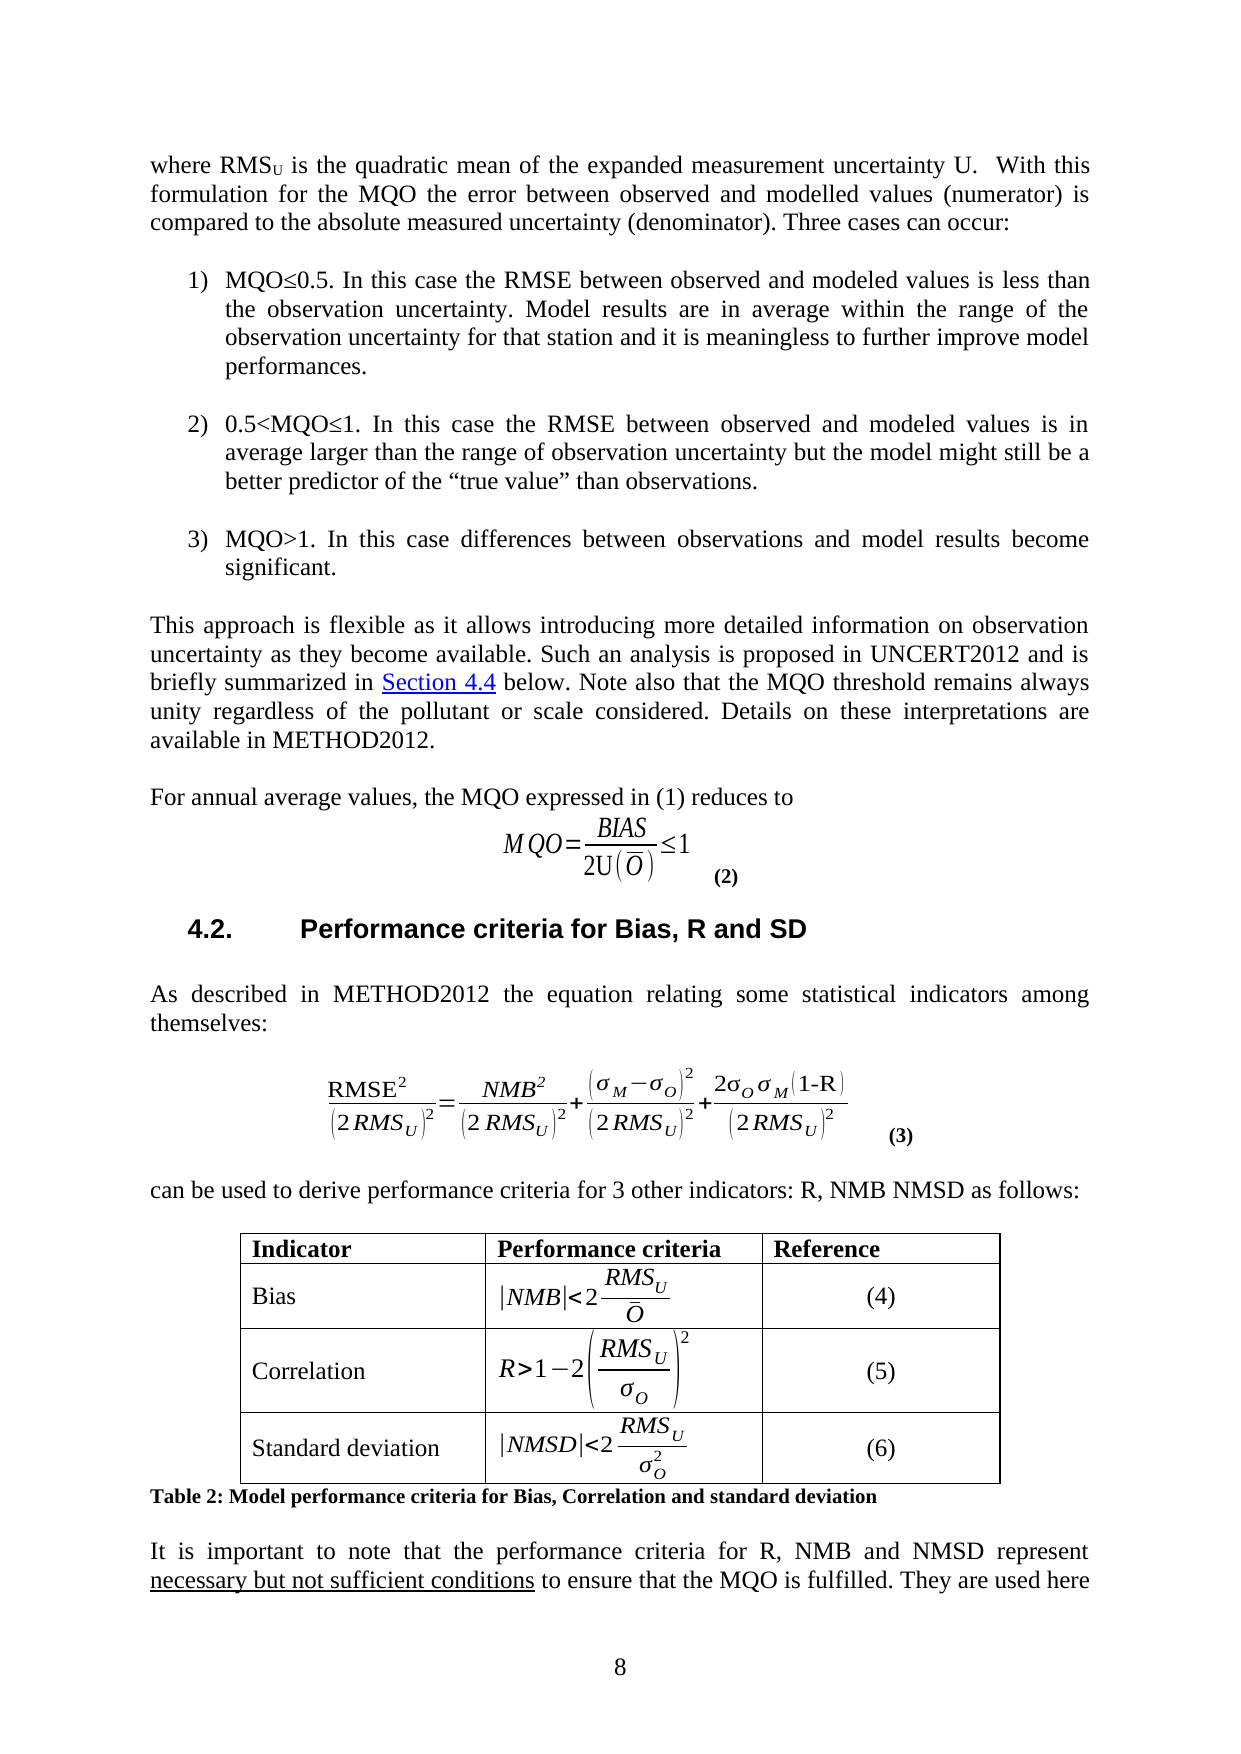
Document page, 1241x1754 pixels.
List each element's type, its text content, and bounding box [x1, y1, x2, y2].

text For annual average values, the MQO expressed in (1) reduces to [150, 782, 1090, 811]
table_cell [486, 1264, 762, 1328]
table_cell Standard deviation [241, 1413, 485, 1483]
table_header Reference [763, 1234, 999, 1263]
table_cell Correlation [241, 1329, 485, 1412]
table_cell (6) [763, 1413, 999, 1483]
text (3) [150, 1066, 1090, 1147]
table_header Indicator [241, 1234, 485, 1263]
table_cell [486, 1329, 762, 1412]
list 0.5<MQO≤1. In this case the RMSE between observed and modeled values is in average larger than the range of observation uncertainty but the model might still be a better predictor of the “true value” than observations. [187, 409, 1090, 495]
list MQO>1. In this case differences between observations and model results become significant. [187, 524, 1090, 581]
table_cell (4) [763, 1264, 999, 1328]
subtitle Performance criteria for Bias, R and SD [187, 913, 1090, 944]
table_cell Bias [241, 1264, 485, 1328]
text This approach is flexible as it allows introducing more detailed information on observation uncertainty as they become available. Such an analysis is proposed in UNCERT2012 and is briefly summarized in Section 4.4 below. Note also that the MQO threshold remains always unity regardless of the pollutant or scale considered. Details on these interpretations are available in METHOD2012. [150, 610, 1090, 754]
table_cell (5) [763, 1329, 999, 1412]
table_cell [486, 1413, 762, 1483]
list MQO≤0.5. In this case the RMSE between observed and modeled values is less than the observation uncertainty. Model results are in average within the range of the observation uncertainty for that station and it is meaningless to further improve model performances. [187, 265, 1090, 380]
table_header Performance criteria [486, 1234, 762, 1263]
text can be used to derive performance criteria for 3 other indicators: R, NMB NMSD as follows: [150, 1175, 1090, 1204]
text (2) [150, 811, 1090, 888]
text As described in METHOD2012 the equation relating some statistical indicators among themselves: [150, 979, 1090, 1037]
text where RMSU is the quadratic mean of the expanded measurement uncertainty U. With this formulation for the MQO the error between observed and modelled values (numerator) is compared to the absolute measured uncertainty (denominator). Three cases can occur: [150, 150, 1090, 236]
